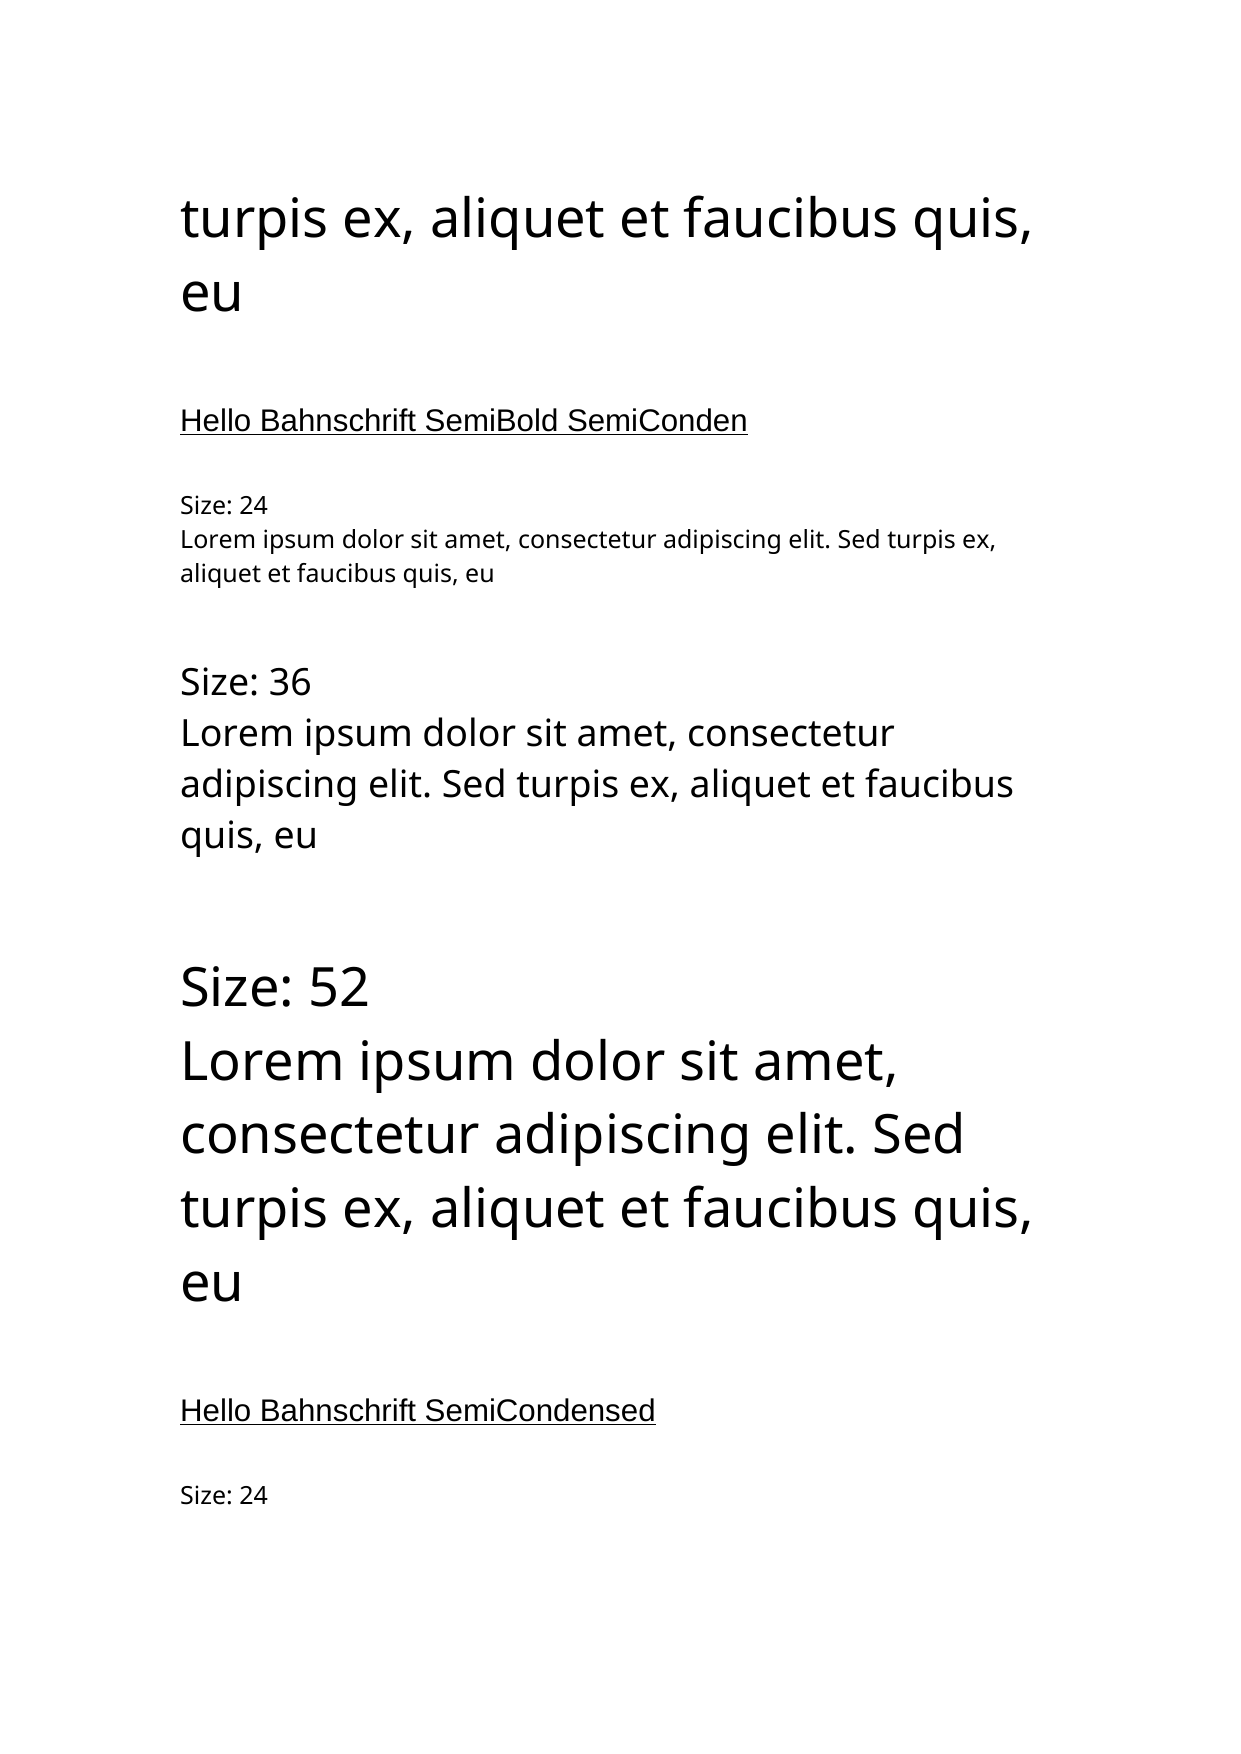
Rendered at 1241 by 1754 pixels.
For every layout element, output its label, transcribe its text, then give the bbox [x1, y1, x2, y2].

text Size: 24 [180, 1443, 1060, 1511]
text Lorem ipsum dolor sit amet, consectetur adipiscing elit. Sed turpis ex, aliquet et faucibus quis, eu [180, 707, 1060, 860]
text Size: 36 [180, 604, 1060, 707]
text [180, 1022, 1060, 1317]
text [180, 180, 1060, 327]
text Size: 52 [180, 875, 1060, 1022]
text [180, 521, 1060, 589]
text Hello Bahnschrift SemiBold SemiConden [180, 402, 1060, 438]
text Hello Bahnschrift SemiCondensed [180, 1392, 1060, 1428]
text Size: 24 [180, 453, 1060, 521]
